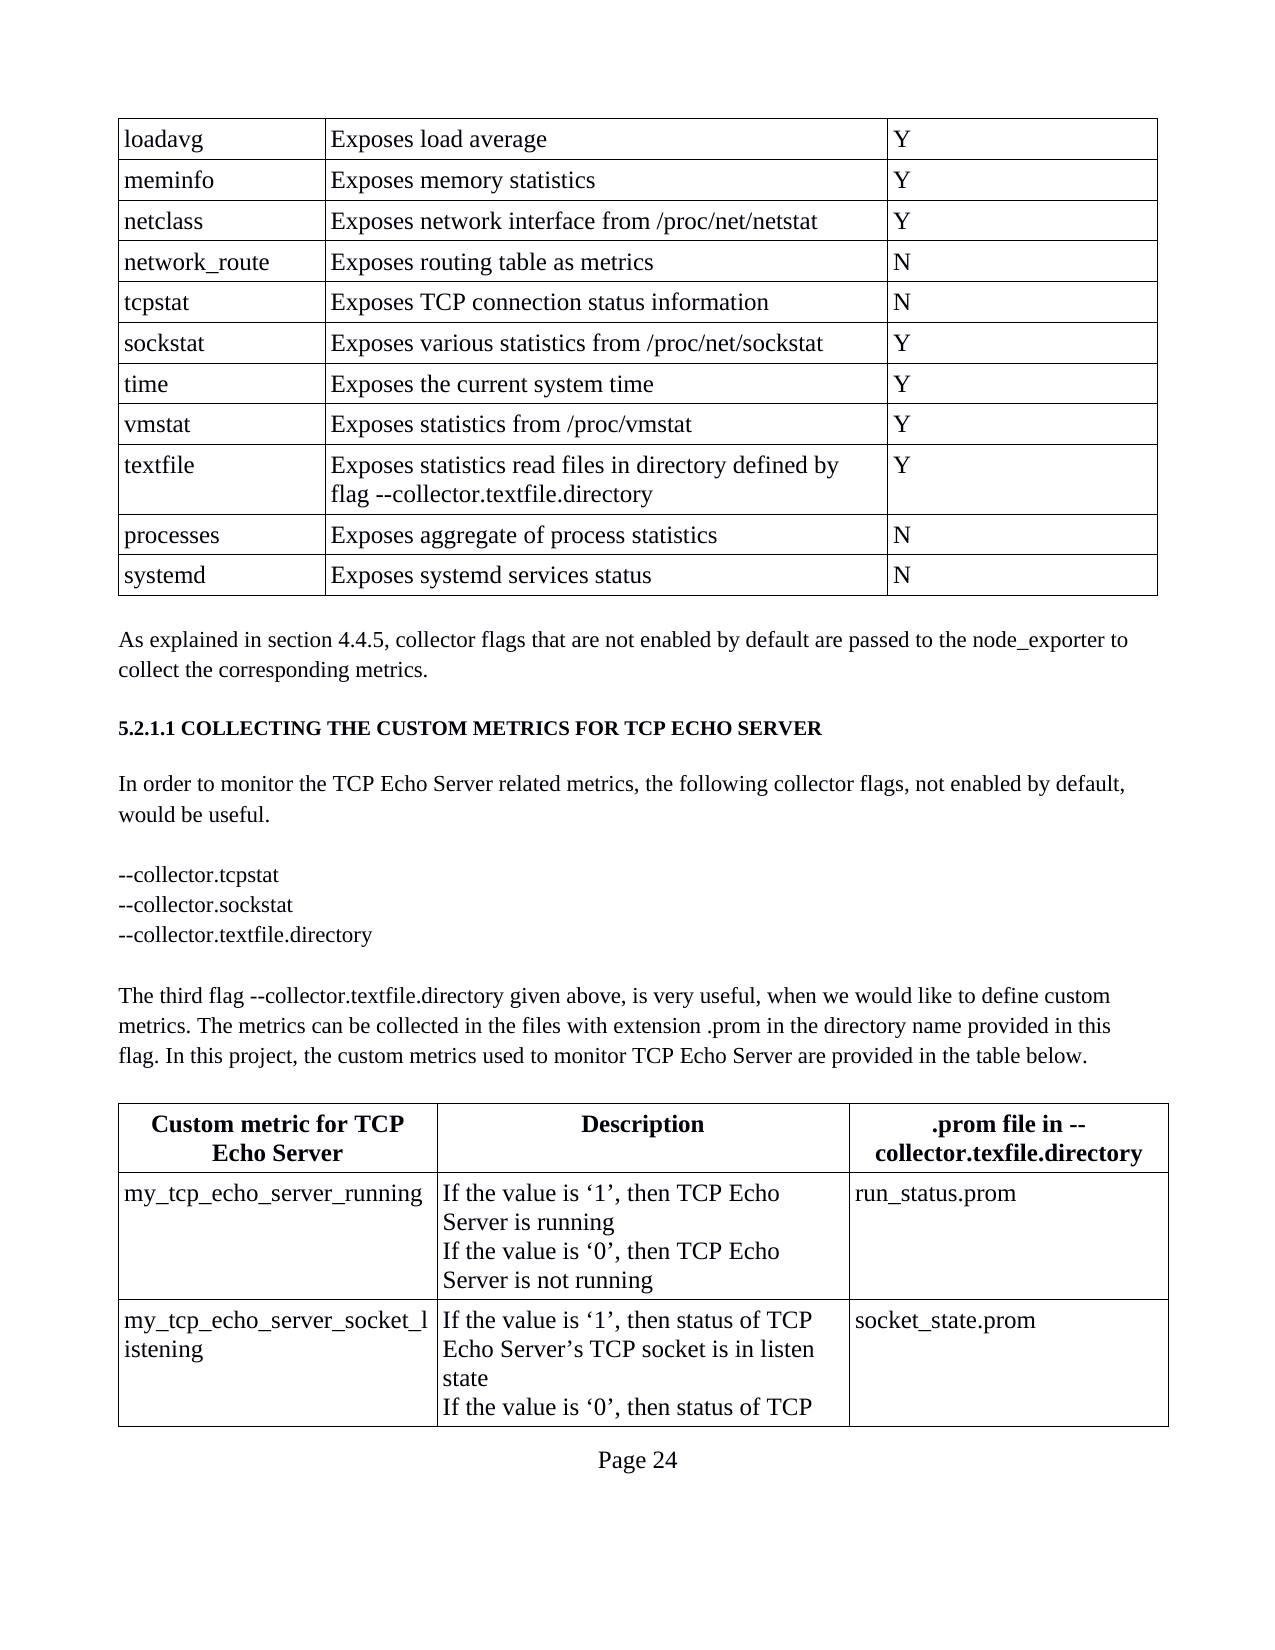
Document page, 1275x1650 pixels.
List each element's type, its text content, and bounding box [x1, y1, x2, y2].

table_cell Exposes TCP connection status information [326, 282, 887, 322]
table_cell Y [888, 201, 1157, 240]
table_cell my_tcp_echo_server_running [119, 1173, 437, 1299]
table_header Description [438, 1104, 849, 1172]
text --collector.textfile.directory [118, 922, 1157, 948]
text As explained in section 4.4.5, collector flags that are not enabled by default are passed to the node_exporter to collect the corresponding metrics. [118, 626, 1157, 682]
table_cell socket_state.prom [850, 1300, 1168, 1426]
table_cell Exposes aggregate of process statistics [326, 515, 887, 554]
table_cell my_tcp_echo_server_socket_listening [119, 1300, 437, 1426]
table_cell N [888, 241, 1157, 281]
table_cell loadavg [119, 119, 325, 159]
table_cell processes [119, 515, 325, 554]
table_cell Y [888, 364, 1157, 403]
table_cell netclass [119, 201, 325, 240]
table_cell Exposes routing table as metrics [326, 241, 887, 281]
table_cell N [888, 282, 1157, 322]
table_cell time [119, 364, 325, 403]
table_cell Exposes systemd services status [326, 555, 887, 595]
table_cell Exposes network interface from /proc/net/netstat [326, 201, 887, 240]
table_cell Exposes various statistics from /proc/net/sockstat [326, 323, 887, 362]
table_cell meminfo [119, 160, 325, 199]
table_cell vmstat [119, 404, 325, 444]
table_header .prom file in --collector.texfile.directory [850, 1104, 1168, 1172]
subtitle 5.2.1.1 COLLECTING THE CUSTOM METRICS FOR TCP ECHO SERVER [118, 716, 1157, 740]
table_cell Y [888, 323, 1157, 362]
text --collector.sockstat [118, 891, 1157, 918]
text The third flag --collector.textfile.directory given above, is very useful, when we would like to define custom metrics. The metrics can be collected in the files with extension .prom in the directory name provided in this flag. In this project, the custom metrics used to monitor TCP Echo Server are provided in the table below. [118, 982, 1157, 1069]
table_cell Y [888, 160, 1157, 199]
table_cell network_route [119, 241, 325, 281]
table_cell systemd [119, 555, 325, 595]
table_cell N [888, 515, 1157, 554]
table_cell Exposes memory statistics [326, 160, 887, 199]
table_header Custom metric for TCP Echo Server [119, 1104, 437, 1172]
table_cell sockstat [119, 323, 325, 362]
table_cell Exposes statistics read files in directory defined by flag --collector.textfile.directory [326, 445, 887, 513]
table_cell Exposes statistics from /proc/vmstat [326, 404, 887, 444]
text --collector.tcpstat [118, 861, 1157, 887]
table_cell textfile [119, 445, 325, 513]
table_cell Exposes the current system time [326, 364, 887, 403]
table_cell Exposes load average [326, 119, 887, 159]
table_cell If the value is ‘1’, then TCP Echo Server is running If the value is ‘0’, then TCP Echo Server is not running [438, 1173, 849, 1299]
table_cell Y [888, 445, 1157, 513]
table_cell Y [888, 119, 1157, 159]
table_cell tcpstat [119, 282, 325, 322]
table_cell run_status.prom [850, 1173, 1168, 1299]
table_cell Y [888, 404, 1157, 444]
text In order to monitor the TCP Echo Server related metrics, the following collector flags, not enabled by default, would be useful. [118, 771, 1157, 827]
table_cell N [888, 555, 1157, 595]
